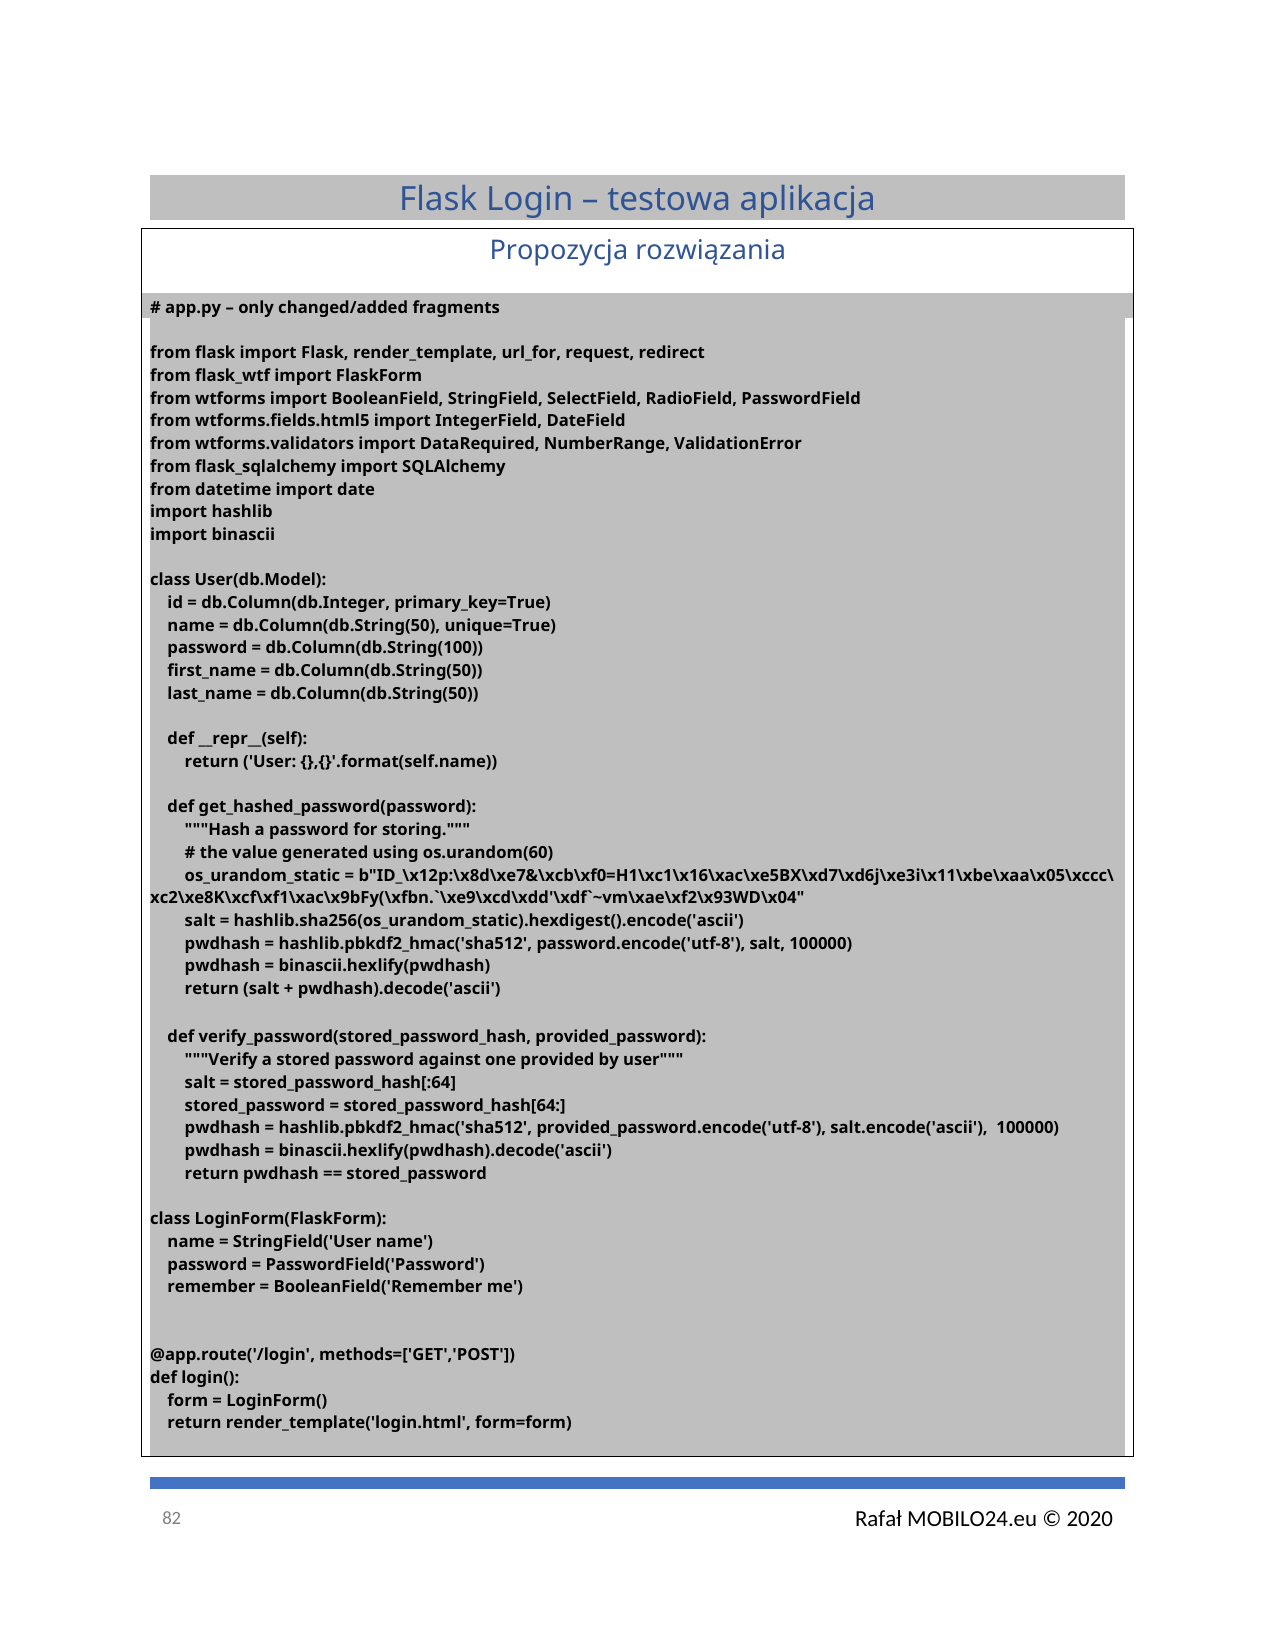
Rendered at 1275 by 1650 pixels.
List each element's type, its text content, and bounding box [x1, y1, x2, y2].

text pwdhash = hashlib.pbkdf2_hmac('sha512', provided_password.encode('utf-8'), salt.encode('ascii'), 100000) [150, 1116, 1125, 1138]
text from flask import Flask, render_template, url_for, request, redirect [150, 341, 1125, 364]
text Flask Login – testowa aplikacja [150, 175, 1125, 220]
text def __repr__(self): [150, 727, 1125, 750]
text return pwdhash == stored_password [150, 1161, 1125, 1184]
text name = db.Column(db.String(50), unique=True) [150, 613, 1125, 636]
text remember = BooleanField('Remember me') [150, 1275, 1125, 1297]
text pwdhash = binascii.hexlify(pwdhash) [150, 954, 1125, 977]
text from flask_sqlalchemy import SQLAlchemy [150, 454, 1125, 477]
text name = StringField('User name') [150, 1229, 1125, 1252]
text stored_password = stored_password_hash[64:] [150, 1093, 1125, 1116]
text @app.route('/login', methods=['GET','POST']) [150, 1343, 1125, 1366]
text class User(db.Model): [150, 568, 1125, 591]
text class LoginForm(FlaskForm): [150, 1207, 1125, 1229]
text return ('User: {},{}'.format(self.name)) [150, 750, 1125, 772]
text """Verify a stored password against one provided by user""" [150, 1048, 1125, 1070]
text salt = stored_password_hash[:64] [150, 1070, 1125, 1093]
text from wtforms import BooleanField, StringField, SelectField, RadioField, PasswordField [150, 386, 1125, 409]
text return render_template('login.html', form=form) [150, 1411, 1125, 1434]
text from wtforms.fields.html5 import IntegerField, DateField [150, 409, 1125, 432]
text first_name = db.Column(db.String(50)) [150, 659, 1125, 682]
text pwdhash = hashlib.pbkdf2_hmac('sha512', password.encode('utf-8'), salt, 100000) [150, 931, 1125, 954]
text return (salt + pwdhash).decode('ascii') [150, 977, 1125, 999]
text # app.py – only changed/added fragments [142, 293, 1133, 318]
text def get_hashed_password(password): [150, 795, 1125, 818]
text id = db.Column(db.Integer, primary_key=True) [150, 591, 1125, 613]
text salt = hashlib.sha256(os_urandom_static).hexdigest().encode('ascii') [150, 909, 1125, 931]
text password = db.Column(db.String(100)) [150, 636, 1125, 659]
text def verify_password(stored_password_hash, provided_password): [150, 1025, 1125, 1048]
text form = LoginForm() [150, 1388, 1125, 1411]
text os_urandom_static = b"ID_\x12p:\x8d\xe7&\xcb\xf0=H1\xc1\x16\xac\xe5BX\xd7\xd6j\xe3i\x11\xbe\xaa\x05\xccc\xc2\xe8K\xcf\xf1\xac\x9bFy(\xfbn.`\xe9\xcd\xdd'\xdf`~vm\xae\xf2\x93WD\x04" [150, 863, 1125, 909]
text import binascii [150, 523, 1125, 545]
text import hashlib [150, 500, 1125, 523]
text from datetime import date [150, 477, 1125, 500]
text from wtforms.validators import DataRequired, NumberRange, ValidationError [150, 432, 1125, 454]
text Propozycja rozwiązania [142, 229, 1133, 268]
text pwdhash = binascii.hexlify(pwdhash).decode('ascii') [150, 1138, 1125, 1161]
text def login(): [150, 1366, 1125, 1388]
text password = PasswordField('Password') [150, 1252, 1125, 1275]
text from flask_wtf import FlaskForm [150, 364, 1125, 386]
text last_name = db.Column(db.String(50)) [150, 682, 1125, 704]
text # the value generated using os.urandom(60) [150, 841, 1125, 863]
text """Hash a password for storing.""" [150, 818, 1125, 841]
